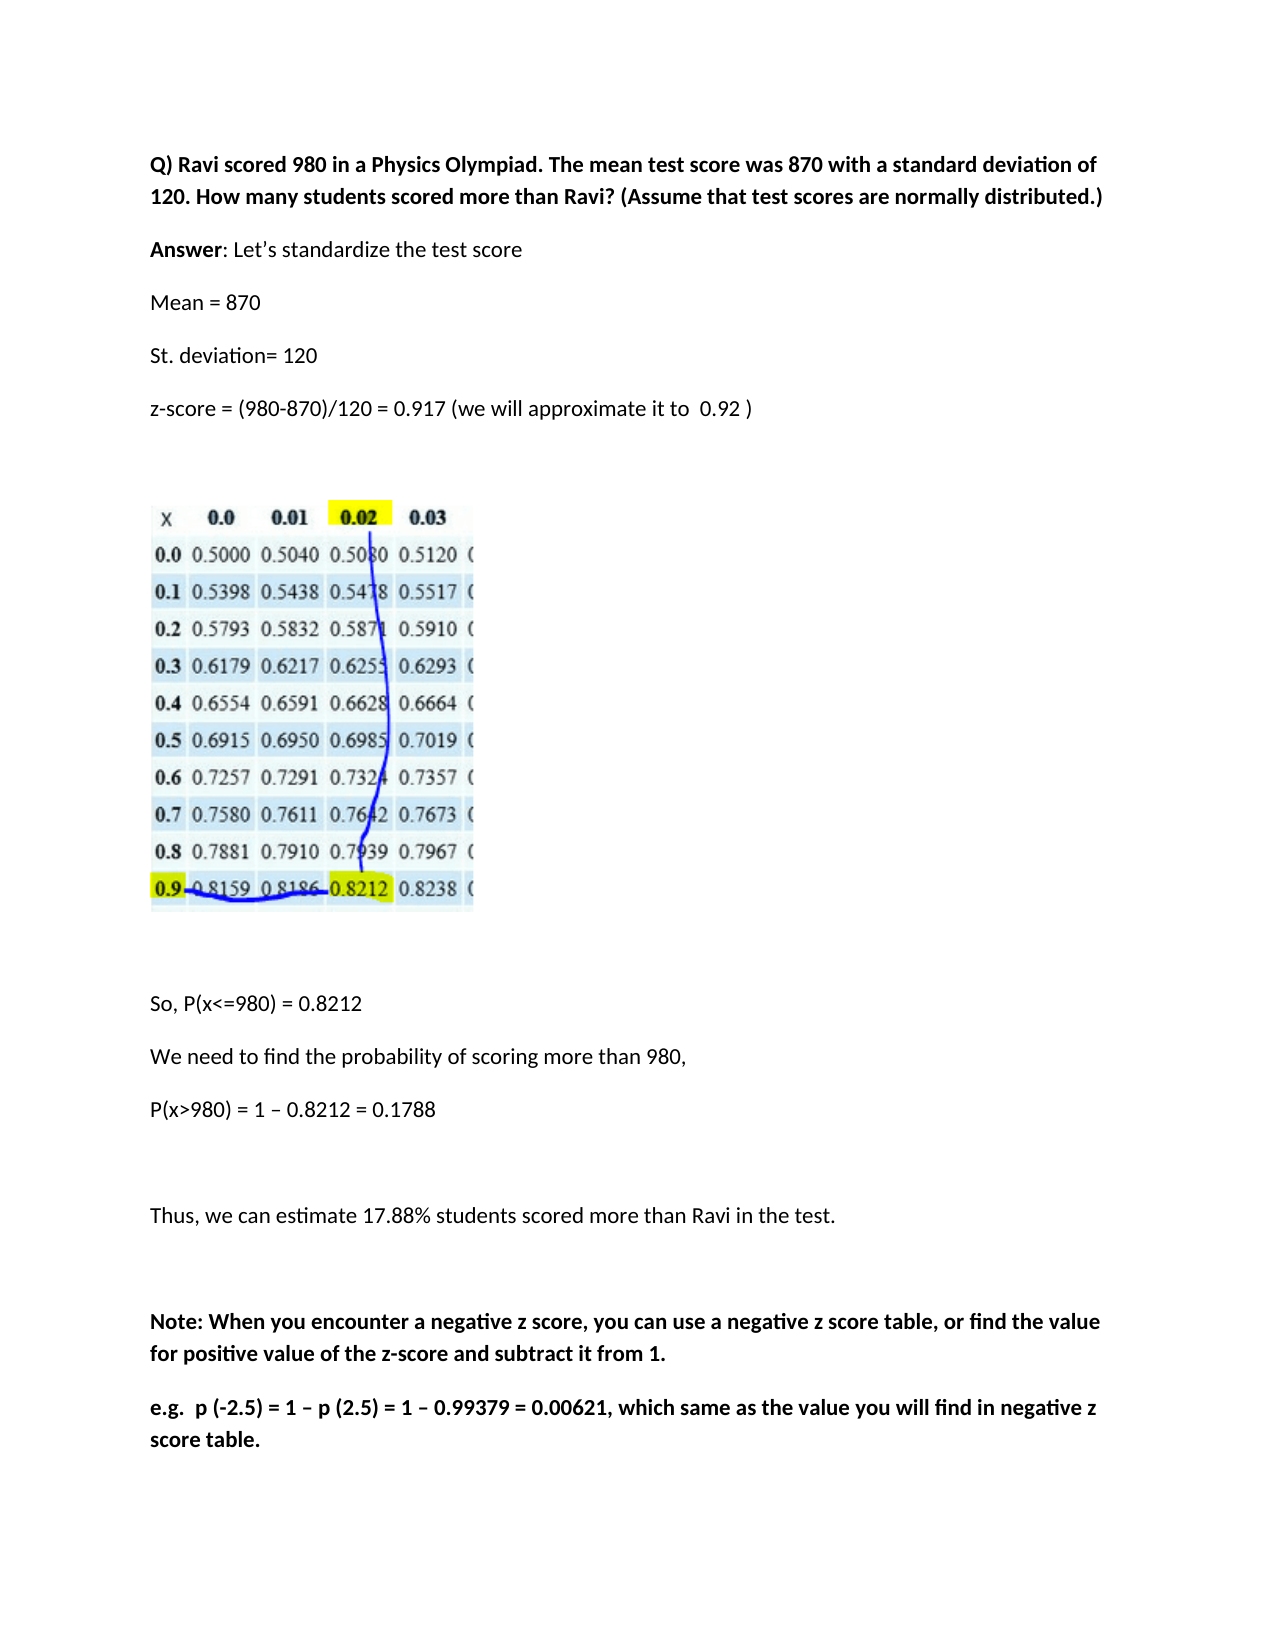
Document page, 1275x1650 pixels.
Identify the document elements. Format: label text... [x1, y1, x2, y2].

text Q) Ravi scored 980 in a Physics Olympiad. The mean test score was 870 with a standard deviation of 120. How many students scored more than Ravi? (Assume that test scores are normally distributed.) [150, 150, 1125, 210]
text e.g. p (-2.5) = 1 – p (2.5) = 1 – 0.99379 = 0.00621, which same as the value you will find in negative z score table. [150, 1393, 1125, 1453]
text z-score = (980-870)/120 = 0.917 (we will approximate it to 0.92 ) [150, 394, 1125, 422]
text So, P(x<=980) = 0.8212 [150, 989, 1125, 1017]
text Thus, we can estimate 17.88% students scored more than Ravi in the test. [150, 1201, 1125, 1229]
text We need to find the probability of scoring more than 980, [150, 1042, 1125, 1070]
picture [150, 500, 474, 912]
text Note: When you encounter a negative z score, you can use a negative z score table, or find the value for positive value of the z-score and subtract it from 1. [150, 1307, 1125, 1368]
text P(x>980) = 1 – 0.8212 = 0.1788 [150, 1095, 1125, 1123]
text Answer: Let’s standardize the test score [150, 235, 1125, 263]
text St. deviation= 120 [150, 341, 1125, 369]
text Mean = 870 [150, 288, 1125, 316]
